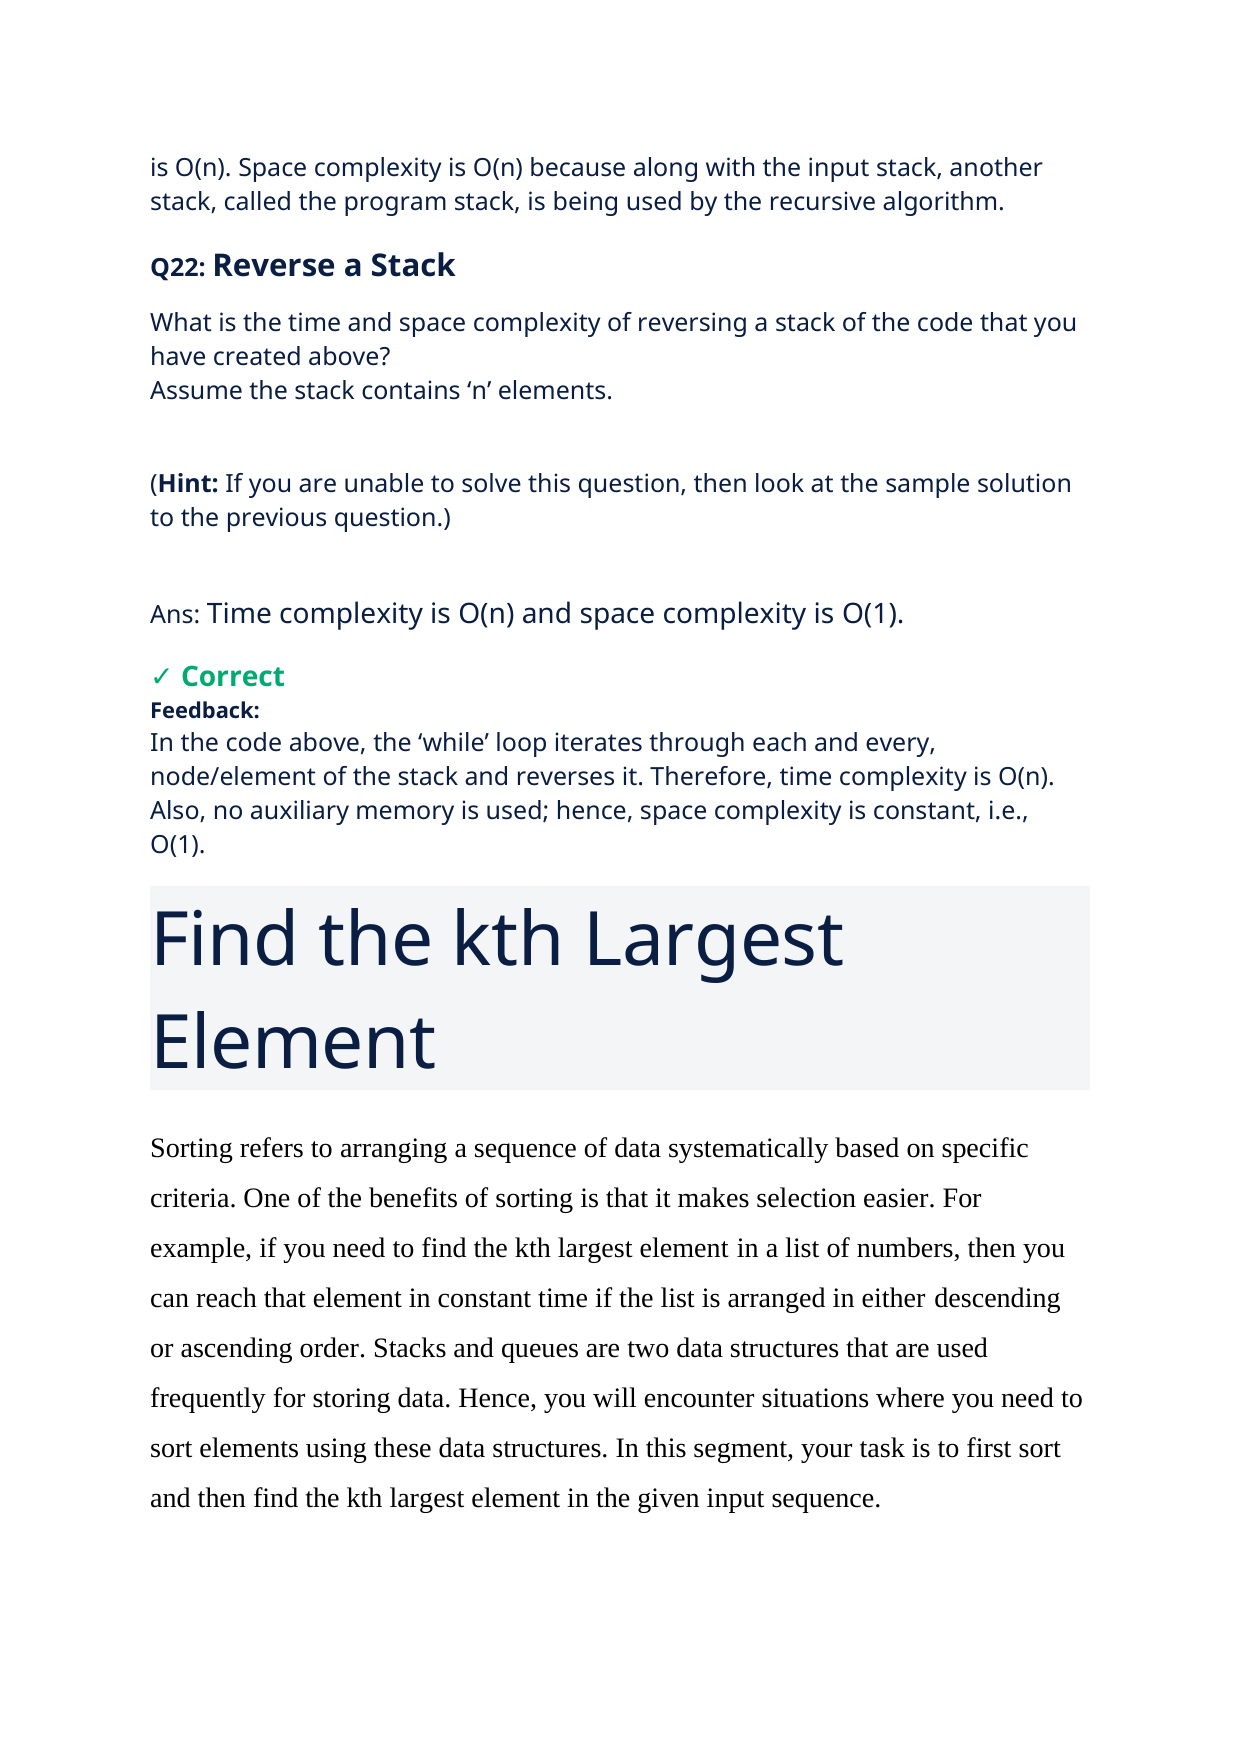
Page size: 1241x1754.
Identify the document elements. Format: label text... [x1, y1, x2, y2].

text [150, 150, 1090, 218]
text (Hint: If you are unable to solve this question, then look at the sample solution to the previous question.) [150, 466, 1090, 534]
subtitle Q22: Reverse a Stack [150, 243, 1090, 286]
text ✓ Correct [150, 656, 1090, 694]
subtitle Find the kth Largest Element [150, 886, 1090, 1090]
text Sorting refers to arranging a sequence of data systematically based on specific criteria. One of the benefits of sorting is that it makes selection easier. For example, if you need to find the kth largest element in a list of numbers, then you can reach that element in constant time if the list is arranged in either descending or ascending order. Stacks and queues are two data structures that are used frequently for storing data. Hence, you will encounter situations where you need to sort elements using these data structures. In this segment, your task is to first sort and then find the kth largest element in the given input sequence. [150, 1113, 1090, 1513]
text What is the time and space complexity of reversing a stack of the code that you have created above? Assume the stack contains ‘n’ elements. [150, 304, 1090, 407]
text Feedback: [150, 694, 1090, 724]
text Ans: Time complexity is O(n) and space complexity is O(1). [150, 593, 1090, 631]
text In the code above, the ‘while’ loop iterates through each and every, node/element of the stack and reverses it. Therefore, time complexity is O(n). Also, no auxiliary memory is used; hence, space complexity is constant, i.e., O(1). [150, 724, 1090, 861]
